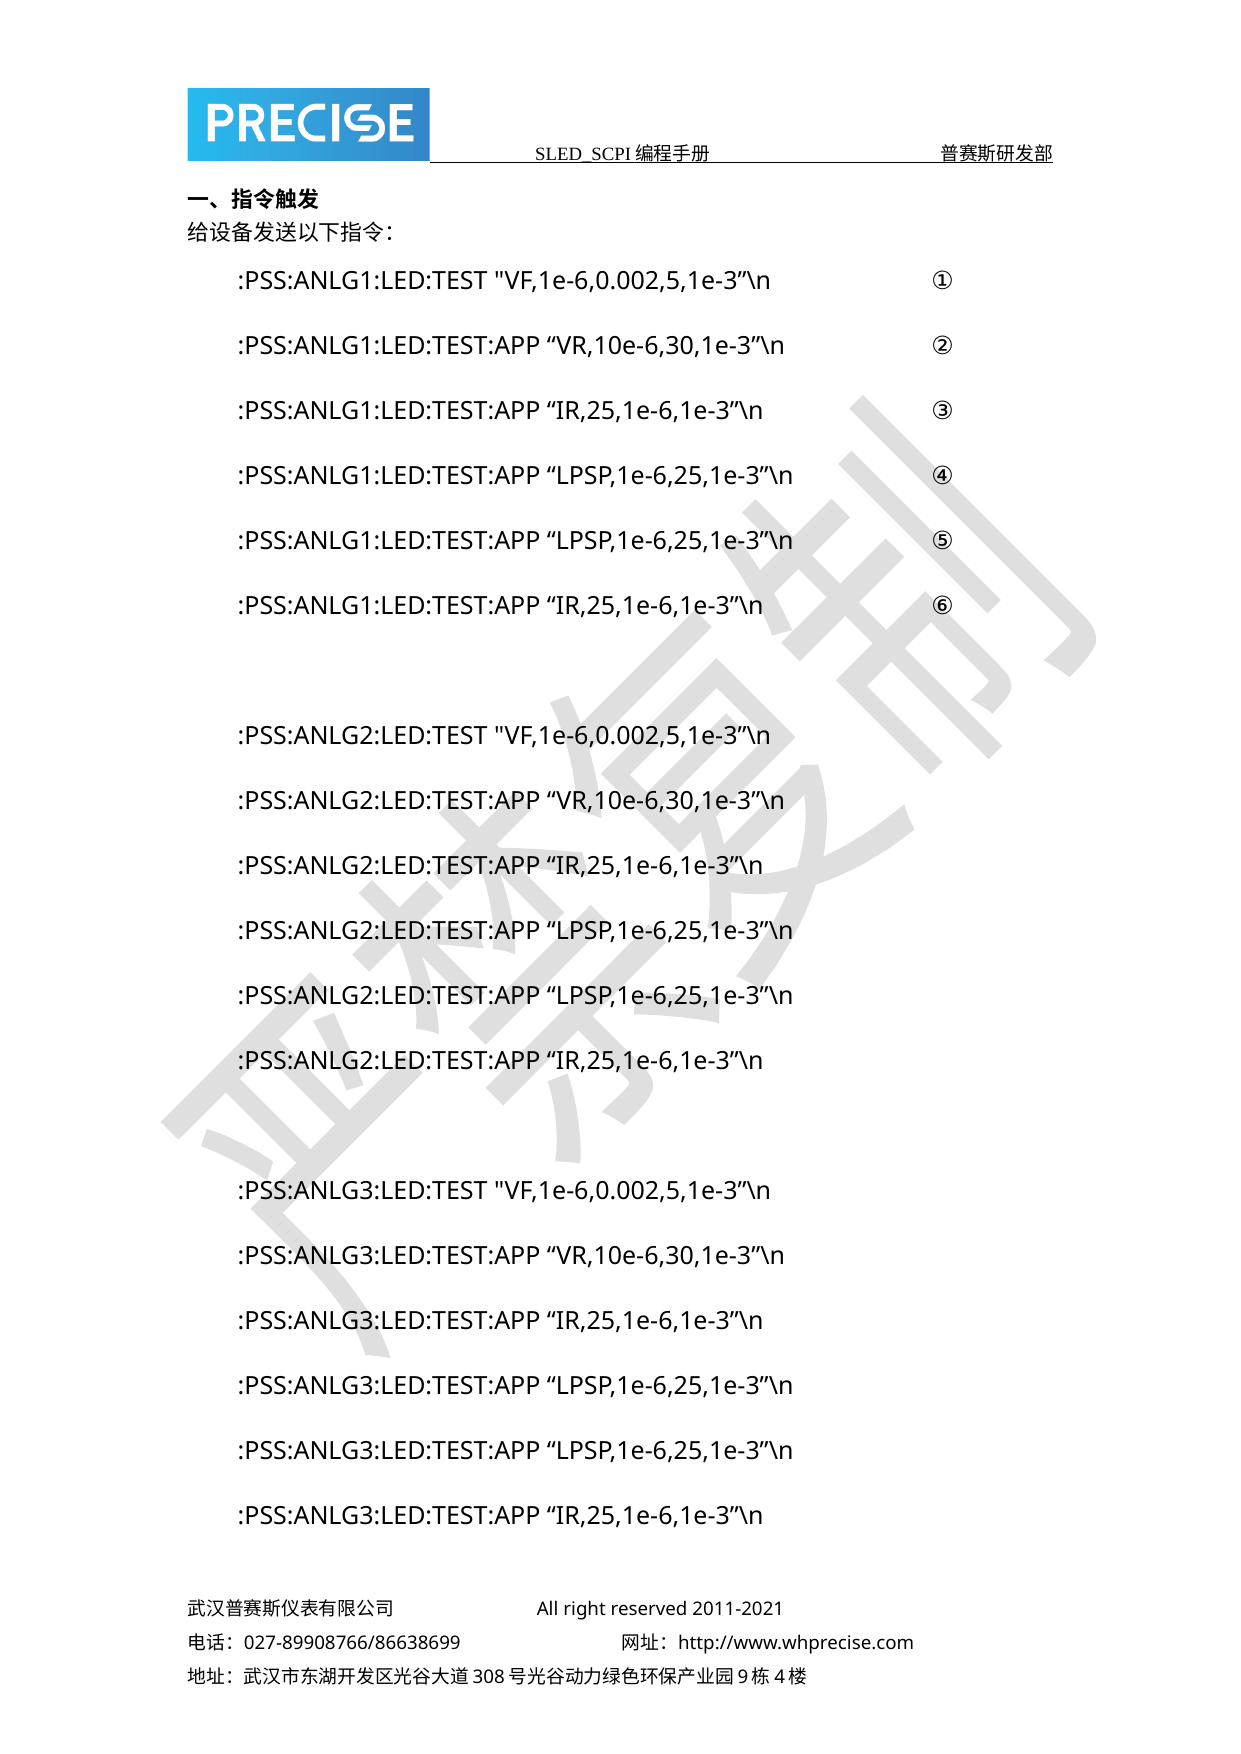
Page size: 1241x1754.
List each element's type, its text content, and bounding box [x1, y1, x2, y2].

text 一、指令触发 [187, 182, 1053, 214]
text 给设备发送以下指令： [187, 214, 1053, 247]
text :PSS:ANLG1:LED:TEST:APP “IR,25,1e-6,1e-3”\n ⑥ [187, 572, 1053, 637]
text :PSS:ANLG3:LED:TEST:APP “IR,25,1e-6,1e-3”\n [187, 1287, 1053, 1352]
text :PSS:ANLG1:LED:TEST:APP “IR,25,1e-6,1e-3”\n ③ [187, 377, 1053, 442]
text :PSS:ANLG2:LED:TEST:APP “IR,25,1e-6,1e-3”\n [187, 832, 1053, 897]
picture [187, 88, 430, 161]
text :PSS:ANLG3:LED:TEST "VF,1e-6,0.002,5,1e-3”\n [187, 1157, 1053, 1222]
text :PSS:ANLG1:LED:TEST "VF,1e-6,0.002,5,1e-3”\n ① [187, 247, 1053, 312]
text :PSS:ANLG1:LED:TEST:APP “VR,10e-6,30,1e-3”\n ② [187, 312, 1053, 377]
text :PSS:ANLG1:LED:TEST:APP “LPSP,1e-6,25,1e-3”\n ④ [187, 442, 1053, 507]
text :PSS:ANLG3:LED:TEST:APP “LPSP,1e-6,25,1e-3”\n [187, 1417, 1053, 1482]
text :PSS:ANLG2:LED:TEST:APP “LPSP,1e-6,25,1e-3”\n [187, 962, 1053, 1027]
text :PSS:ANLG3:LED:TEST:APP “IR,25,1e-6,1e-3”\n [187, 1482, 1053, 1547]
text :PSS:ANLG1:LED:TEST:APP “LPSP,1e-6,25,1e-3”\n ⑤ [187, 507, 1053, 572]
text :PSS:ANLG2:LED:TEST:APP “IR,25,1e-6,1e-3”\n [187, 1027, 1053, 1092]
text :PSS:ANLG2:LED:TEST:APP “VR,10e-6,30,1e-3”\n [187, 767, 1053, 832]
text :PSS:ANLG3:LED:TEST:APP “VR,10e-6,30,1e-3”\n [187, 1222, 1053, 1287]
text :PSS:ANLG2:LED:TEST "VF,1e-6,0.002,5,1e-3”\n [187, 702, 1053, 767]
text :PSS:ANLG2:LED:TEST:APP “LPSP,1e-6,25,1e-3”\n [187, 897, 1053, 962]
text :PSS:ANLG3:LED:TEST:APP “LPSP,1e-6,25,1e-3”\n [187, 1352, 1053, 1417]
